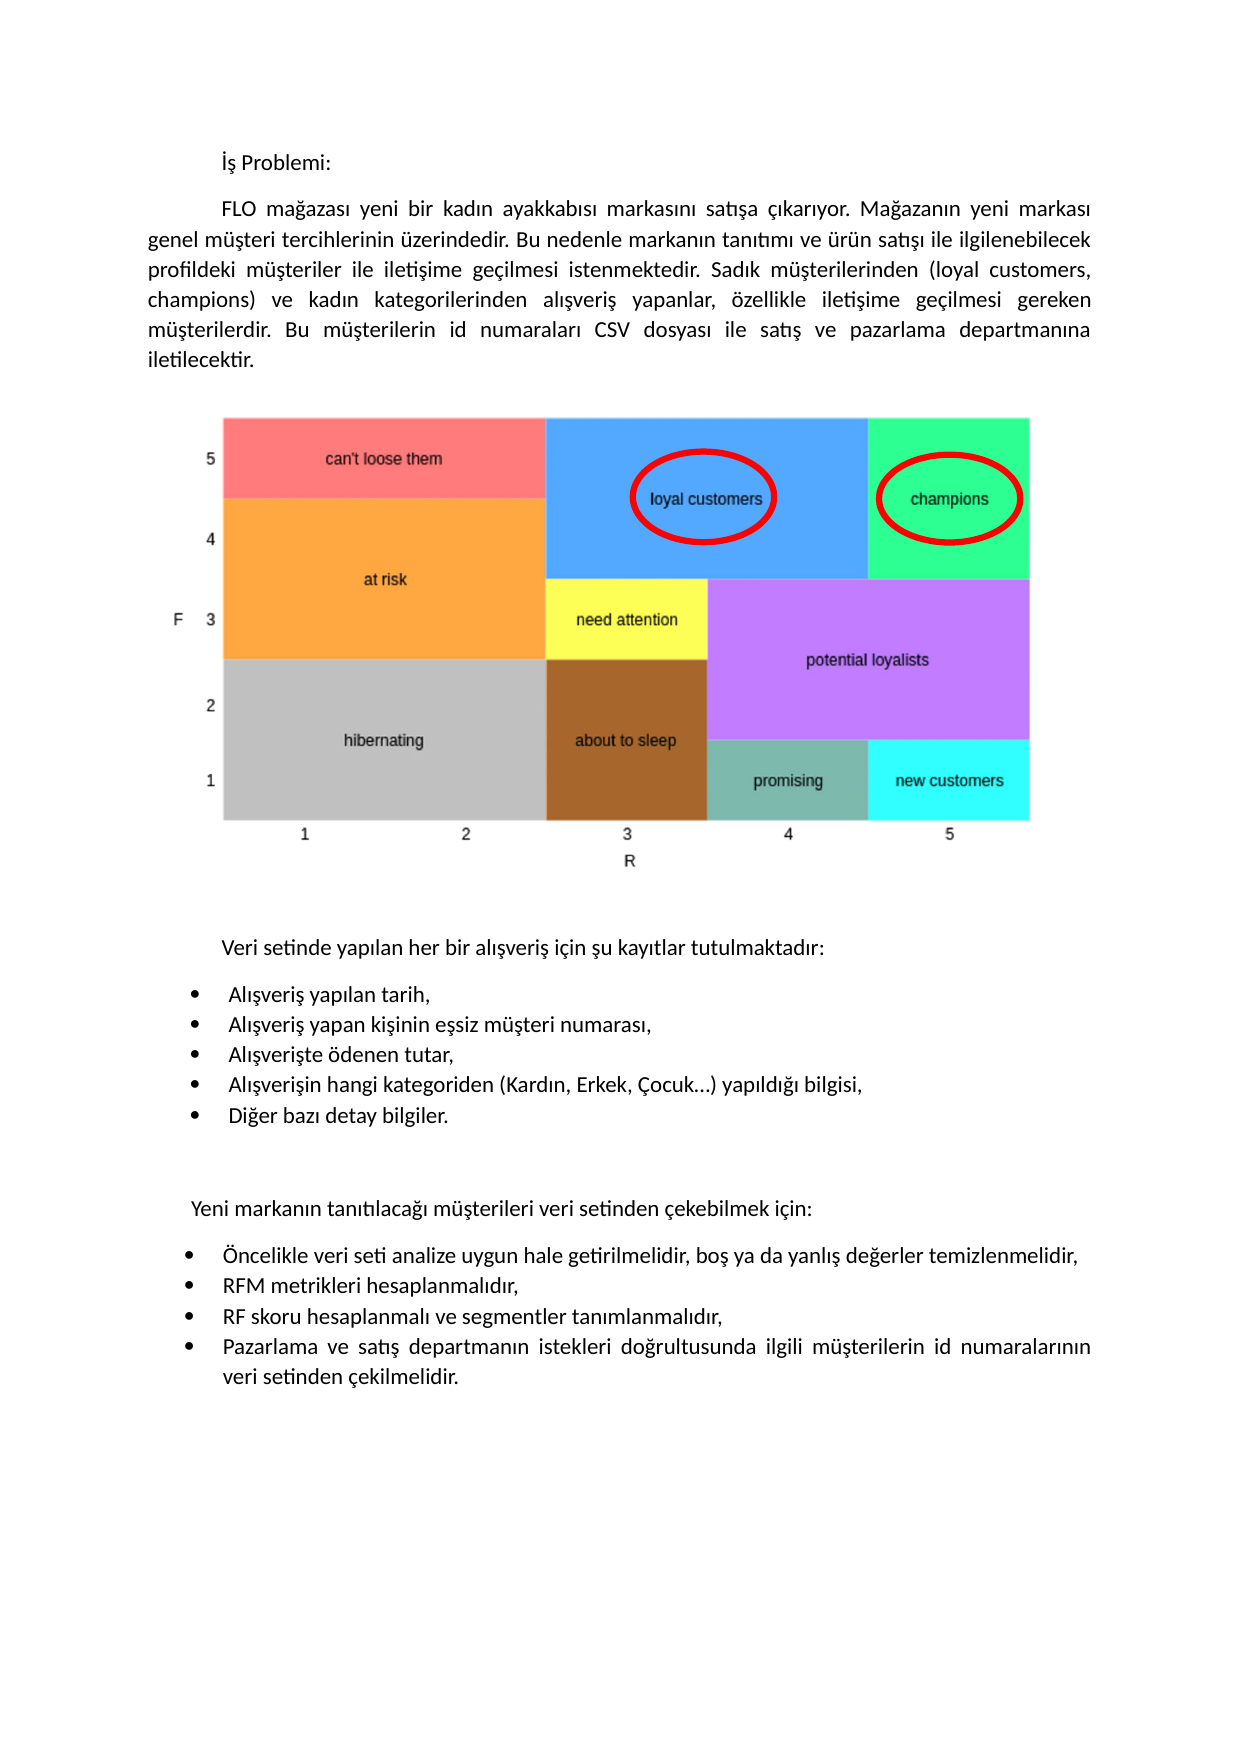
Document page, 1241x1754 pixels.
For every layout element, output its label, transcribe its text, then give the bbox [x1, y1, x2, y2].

list Öncelikle veri seti analize uygun hale getirilmelidir, boş ya da yanlış değerler temizlenmelidir, [185, 1241, 1093, 1269]
list Alışveriş yapan kişinin eşsiz müşteri numarası, [191, 1010, 1093, 1038]
list RF skoru hesaplanmalı ve segmentler tanımlanmalıdır, [185, 1302, 1093, 1330]
text İş Problemi: [148, 148, 1093, 176]
list Diğer bazı detay bilgiler. [191, 1101, 1093, 1129]
list Alışveriş yapılan tarih, [191, 980, 1093, 1008]
text Veri setinde yapılan her bir alışveriş için şu kayıtlar tutulmaktadır: [148, 933, 1093, 961]
list Pazarlama ve satış departmanın istekleri doğrultusunda ilgili müşterilerin id numaralarının veri setinden çekilmelidir. [185, 1332, 1093, 1390]
picture [147, 392, 1092, 868]
list Alışverişte ödenen tutar, [191, 1040, 1093, 1068]
list RFM metrikleri hesaplanmalıdır, [185, 1272, 1093, 1300]
text FLO mağazası yeni bir kadın ayakkabısı markasını satışa çıkarıyor. Mağazanın yeni markası genel müşteri tercihlerinin üzerindedir. Bu nedenle markanın tanıtımı ve ürün satışı ile ilgilenebilecek profildeki müşteriler ile iletişime geçilmesi istenmektedir. Sadık müşterilerinden (loyal customers, champions) ve kadın kategorilerinden alışveriş yapanlar, özellikle iletişime geçilmesi gereken müşterilerdir. Bu müşterilerin id numaraları CSV dosyası ile satış ve pazarlama departmanına iletilecektir. [148, 194, 1093, 373]
list Alışverişin hangi kategoriden (Kardın, Erkek, Çocuk…) yapıldığı bilgisi, [191, 1071, 1093, 1099]
text Yeni markanın tanıtılacağı müşterileri veri setinden çekebilmek için: [191, 1194, 1093, 1223]
